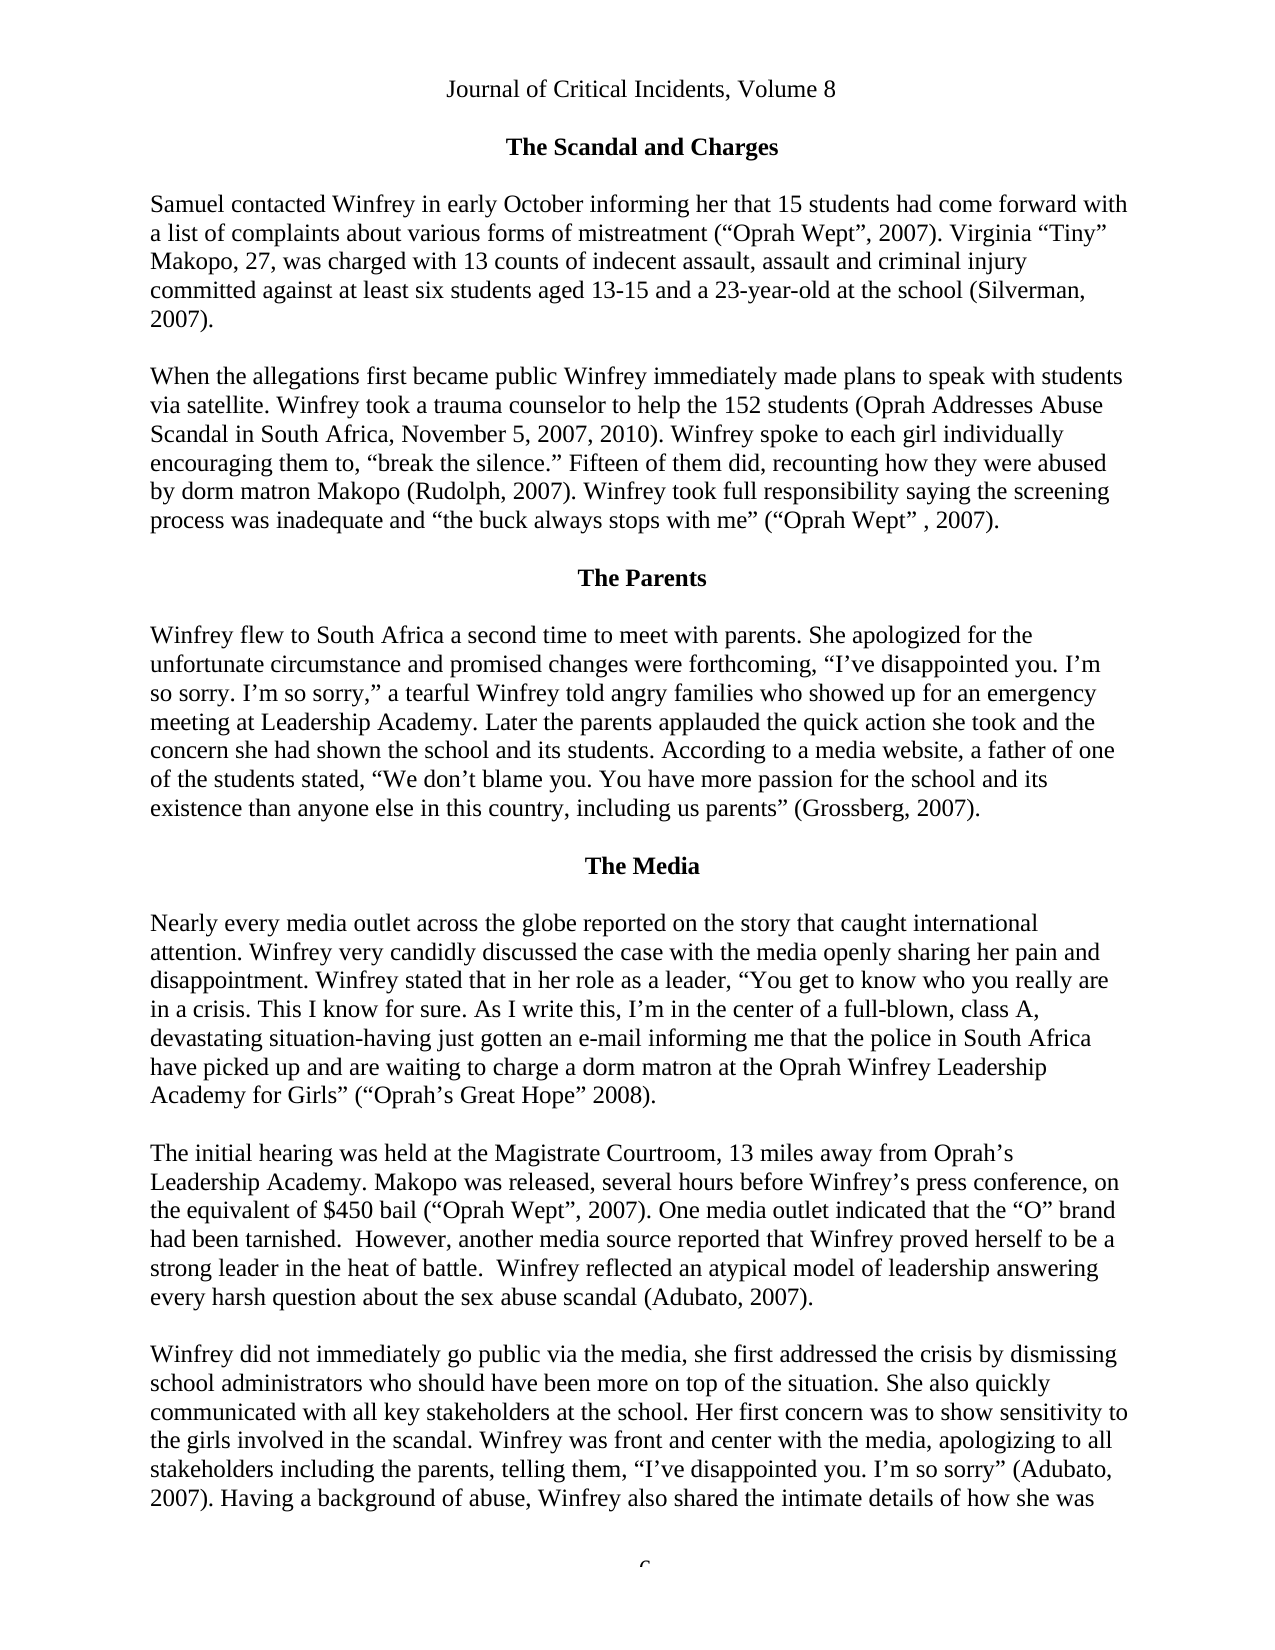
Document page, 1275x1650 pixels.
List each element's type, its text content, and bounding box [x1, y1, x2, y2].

text When the allegations first became public Winfrey immediately made plans to speak with students via satellite. Winfrey took a trauma counselor to help the 152 students (Oprah Addresses Abuse Scandal in South Africa, November 5, 2007, 2010). Winfrey spoke to each girl individually encouraging them to, “break the silence.” Fifteen of them did, recounting how they were abused by dorm matron Makopo (Rudolph, 2007). Winfrey took full responsibility saying the screening process was inadequate and “the buck always stops with me” (“Oprah Wept” , 2007). [150, 361, 1128, 534]
subtitle The Parents [504, 563, 780, 592]
text Samuel contacted Winfrey in early October informing her that 15 students had come forward with a list of complaints about various forms of mistreatment (“Oprah Wept”, 2007). Virginia “Tiny” Makopo, 27, was charged with 13 counts of indecent assault, assault and criminal injury committed against at least six students aged 13-15 and a 23-year-old at the school (Silverman, 2007). [150, 189, 1128, 333]
text Nearly every media outlet across the globe reported on the story that caught international attention. Winfrey very candidly discussed the case with the media openly sharing her pain and disappointment. Winfrey stated that in her role as a leader, “You get to know who you really are in a crisis. This I know for sure. As I write this, I’m in the center of a full-blown, class A, devastating situation-having just gotten an e-mail informing me that the police in South Africa have picked up and are waiting to charge a dorm matron at the Oprah Winfrey Leadership Academy for Girls” (“Oprah’s Great Hope” 2008). [150, 908, 1122, 1109]
text Winfrey did not immediately go public via the media, she first addressed the crisis by dismissing school administrators who should have been more on top of the situation. She also quickly communicated with all key stakeholders at the school. Her first concern was to show sensitivity to the girls involved in the scandal. Winfrey was front and center with the media, apologizing to all stakeholders including the parents, telling them, “I’ve disappointed you. I’m so sorry” (Adubato, 2007). Having a background of abuse, Winfrey also shared the intimate details of how she was [150, 1339, 1144, 1512]
text The initial hearing was held at the Magistrate Courtroom, 13 miles away from Oprah’s Leadership Academy. Makopo was released, several hours before Winfrey’s press conference, on the equivalent of $450 bail (“Oprah Wept”, 2007). One media outlet indicated that the “O” brand had been tarnished. However, another media source reported that Winfrey proved herself to be a strong leader in the heat of battle. Winfrey reflected an atypical model of leadership answering every harsh question about the sex abuse scandal (Adubato, 2007). [150, 1138, 1122, 1310]
text Winfrey flew to South Africa a second time to meet with parents. She apologized for the unfortunate circumstance and promised changes were forthcoming, “I’ve disappointed you. I’m so sorry. I’m so sorry,” a tearful Winfrey told angry families who showed up for an emergency meeting at Leadership Academy. Later the parents applauded the quick action she took and the concern she had shown the school and its students. According to a media website, a father of one of the students stated, “We don’t blame you. You have more passion for the school and its existence than anyone else in this country, including us parents” (Grossberg, 2007). [150, 620, 1120, 822]
subtitle The Scandal and Charges [504, 132, 780, 161]
subtitle The Media [504, 851, 781, 879]
